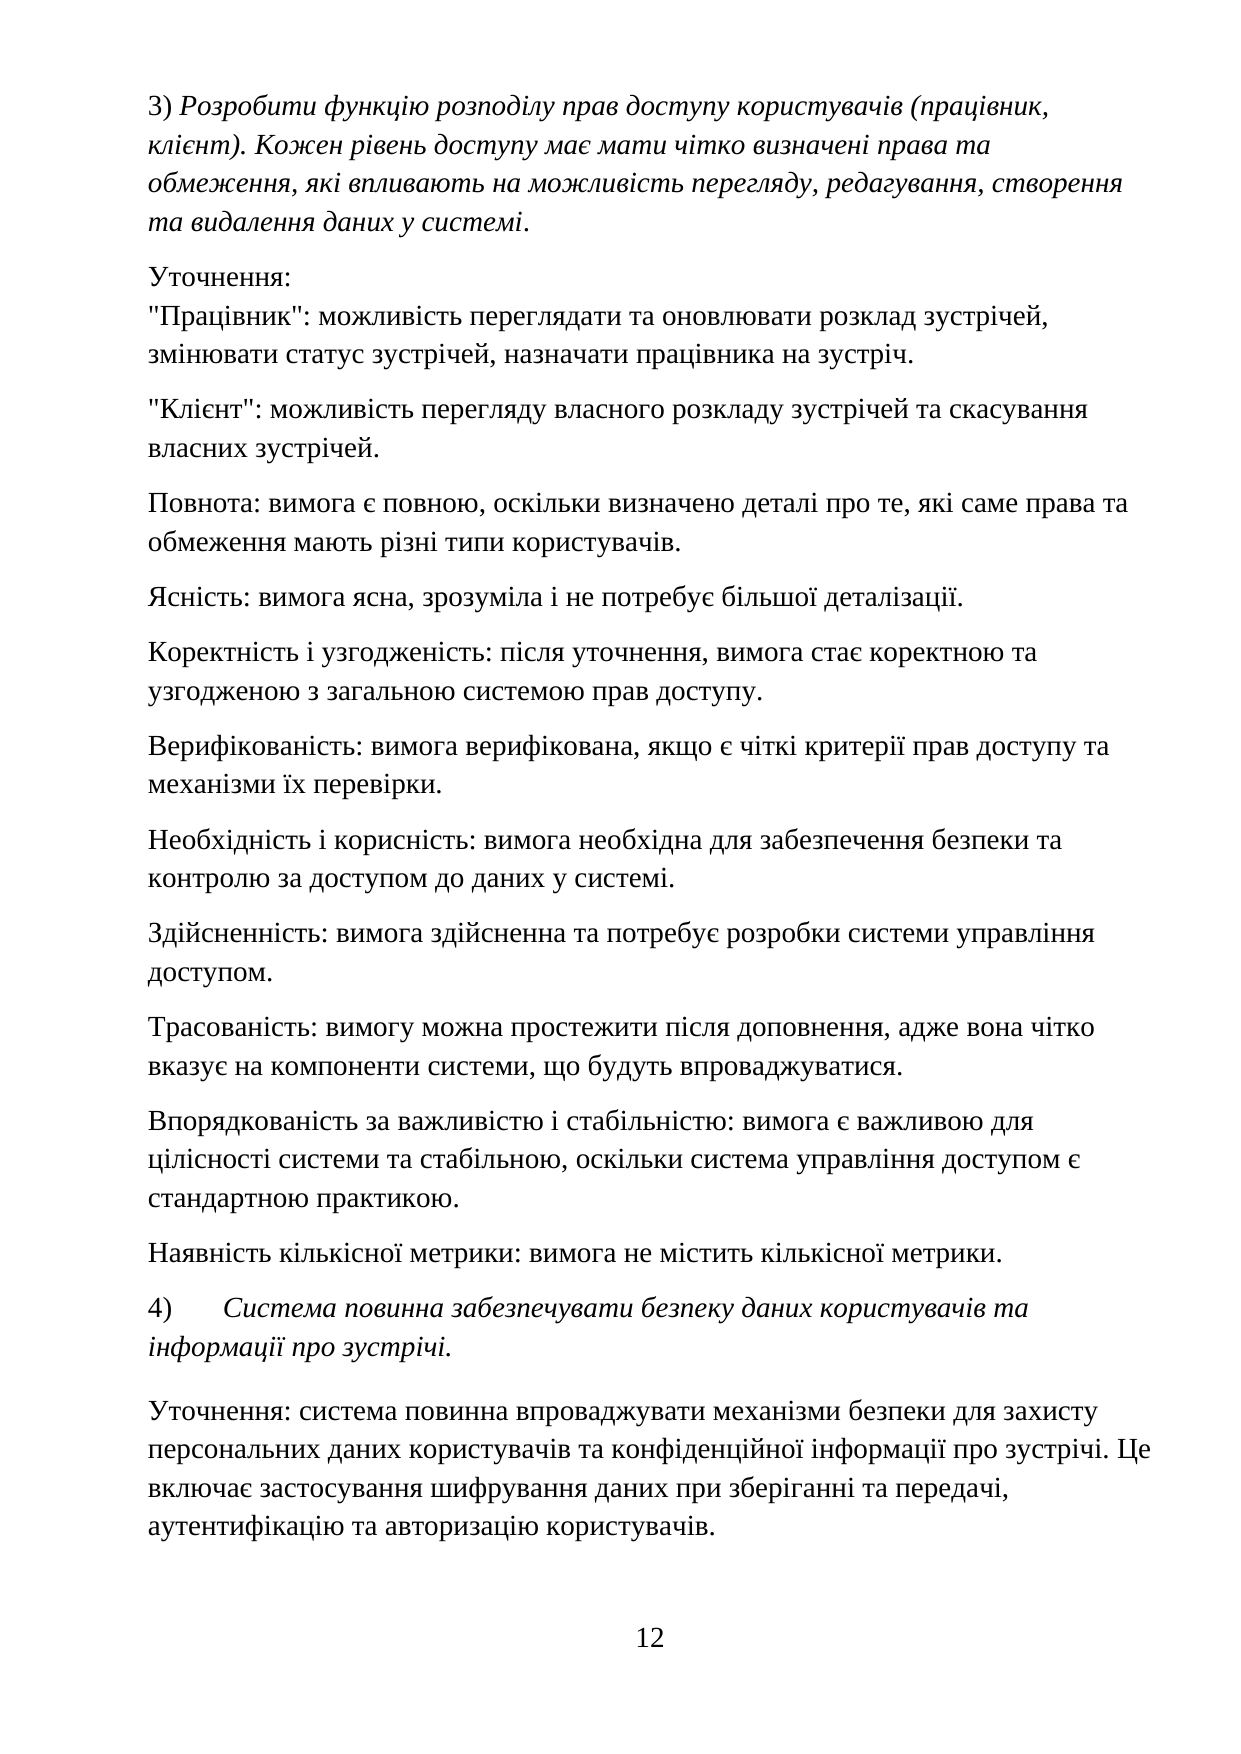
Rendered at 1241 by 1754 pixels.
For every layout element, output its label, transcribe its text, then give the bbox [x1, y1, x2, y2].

text Наявність кількісної метрики: вимога не містить кількісної метрики. [148, 1235, 1152, 1269]
text Здійсненність: вимога здійсненна та потребує розробки системи управління доступом. [148, 916, 1152, 988]
text Ясність: вимога ясна, зрозуміла і не потребує більшої деталізації. [148, 579, 1152, 613]
text Коректність і узгодженість: після уточнення, вимога стає коректною та узгодженою з загальною системою прав доступу. [148, 634, 1152, 706]
text Трасованість: вимогу можна простежити після доповнення, адже вона чітко вказує на компоненти системи, що будуть впроваджуватися. [148, 1009, 1152, 1081]
text 4) Система повинна забезпечувати безпеку даних користувачів та інформації про зустрічі. [148, 1291, 1152, 1363]
text Уточнення: "Працівник": можливість переглядати та оновлювати розклад зустрічей, змінювати статус зустрічей, назначати працівника на зустріч. [148, 259, 1152, 370]
text Уточнення: система повинна впроваджувати механізми безпеки для захисту персональних даних користувачів та конфіденційної інформації про зустрічі. Це включає застосування шифрування даних при зберіганні та передачі, аутентифікацію та авторизацію користувачів. [148, 1393, 1152, 1542]
text Верифікованість: вимога верифікована, якщо є чіткі критерії прав доступу та механізми їх перевірки. [148, 728, 1152, 800]
text Впорядкованість за важливістю і стабільністю: вимога є важливою для цілісності системи та стабільною, оскільки система управління доступом є стандартною практикою. [148, 1103, 1152, 1214]
text "Клієнт": можливість перегляду власного розкладу зустрічей та скасування власних зустрічей. [148, 392, 1152, 464]
text 3) Розробити функцію розподілу прав доступу користувачів (працівник, клієнт). Кожен рівень доступу має мати чітко визначені права та обмеження, які впливають на можливість перегляду, редагування, створення та видалення даних у системі. [148, 88, 1152, 238]
text Повнота: вимога є повною, оскільки визначено деталі про те, які саме права та обмеження мають різні типи користувачів. [148, 485, 1152, 557]
text Необхідність і корисність: вимога необхідна для забезпечення безпеки та контролю за доступом до даних у системі. [148, 822, 1152, 894]
